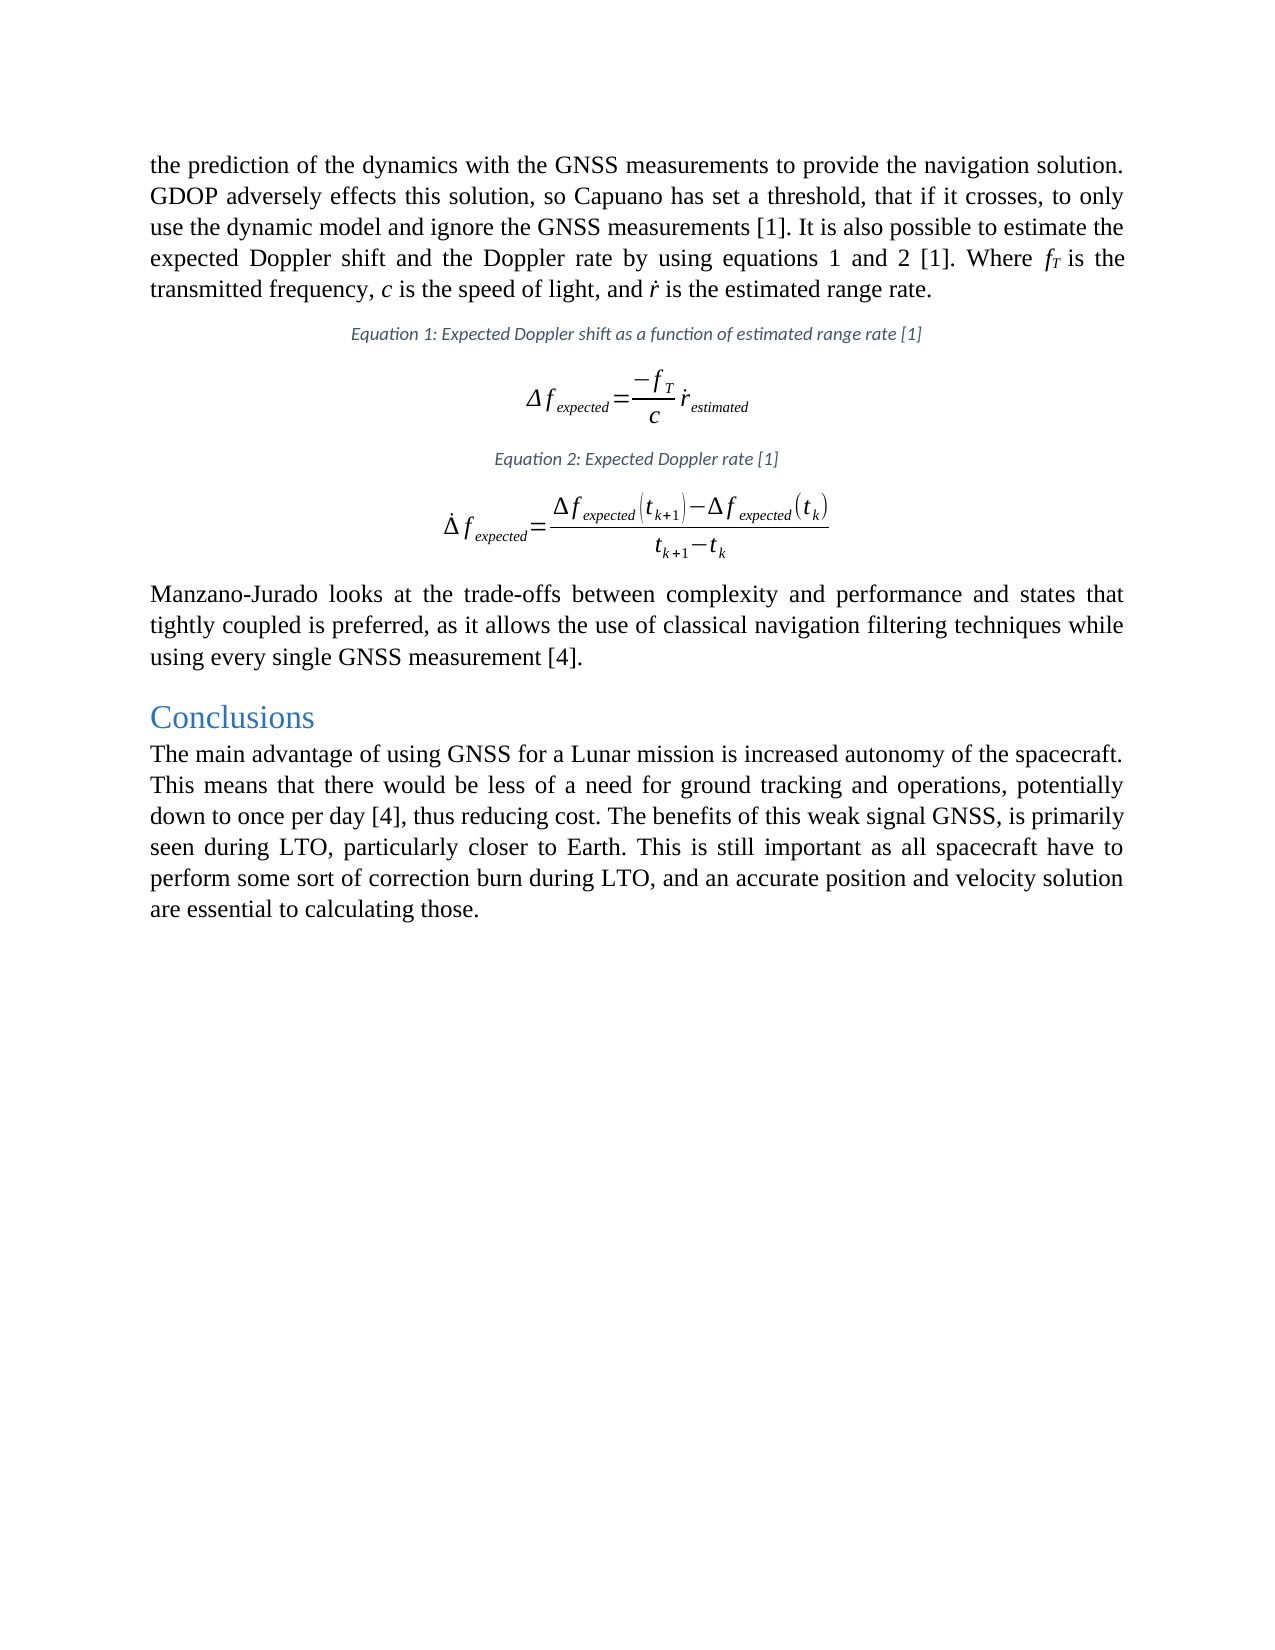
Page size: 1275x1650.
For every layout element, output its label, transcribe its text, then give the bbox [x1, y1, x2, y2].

subtitle Conclusions [150, 698, 1125, 736]
text Manzano-Jurado looks at the trade-offs between complexity and performance and states that tightly coupled is preferred, as it allows the use of classical navigation filtering techniques while using every single GNSS measurement [4]. [150, 579, 1125, 670]
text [150, 150, 1125, 303]
text The main advantage of using GNSS for a Lunar mission is increased autonomy of the spacecraft. This means that there would be less of a need for ground tracking and operations, potentially down to once per day [4], thus reducing cost. The benefits of this weak signal GNSS, is primarily seen during LTO, particularly closer to Earth. This is still important as all spacecraft have to perform some sort of correction burn during LTO, and an accurate position and velocity solution are essential to calculating those. [150, 739, 1125, 923]
